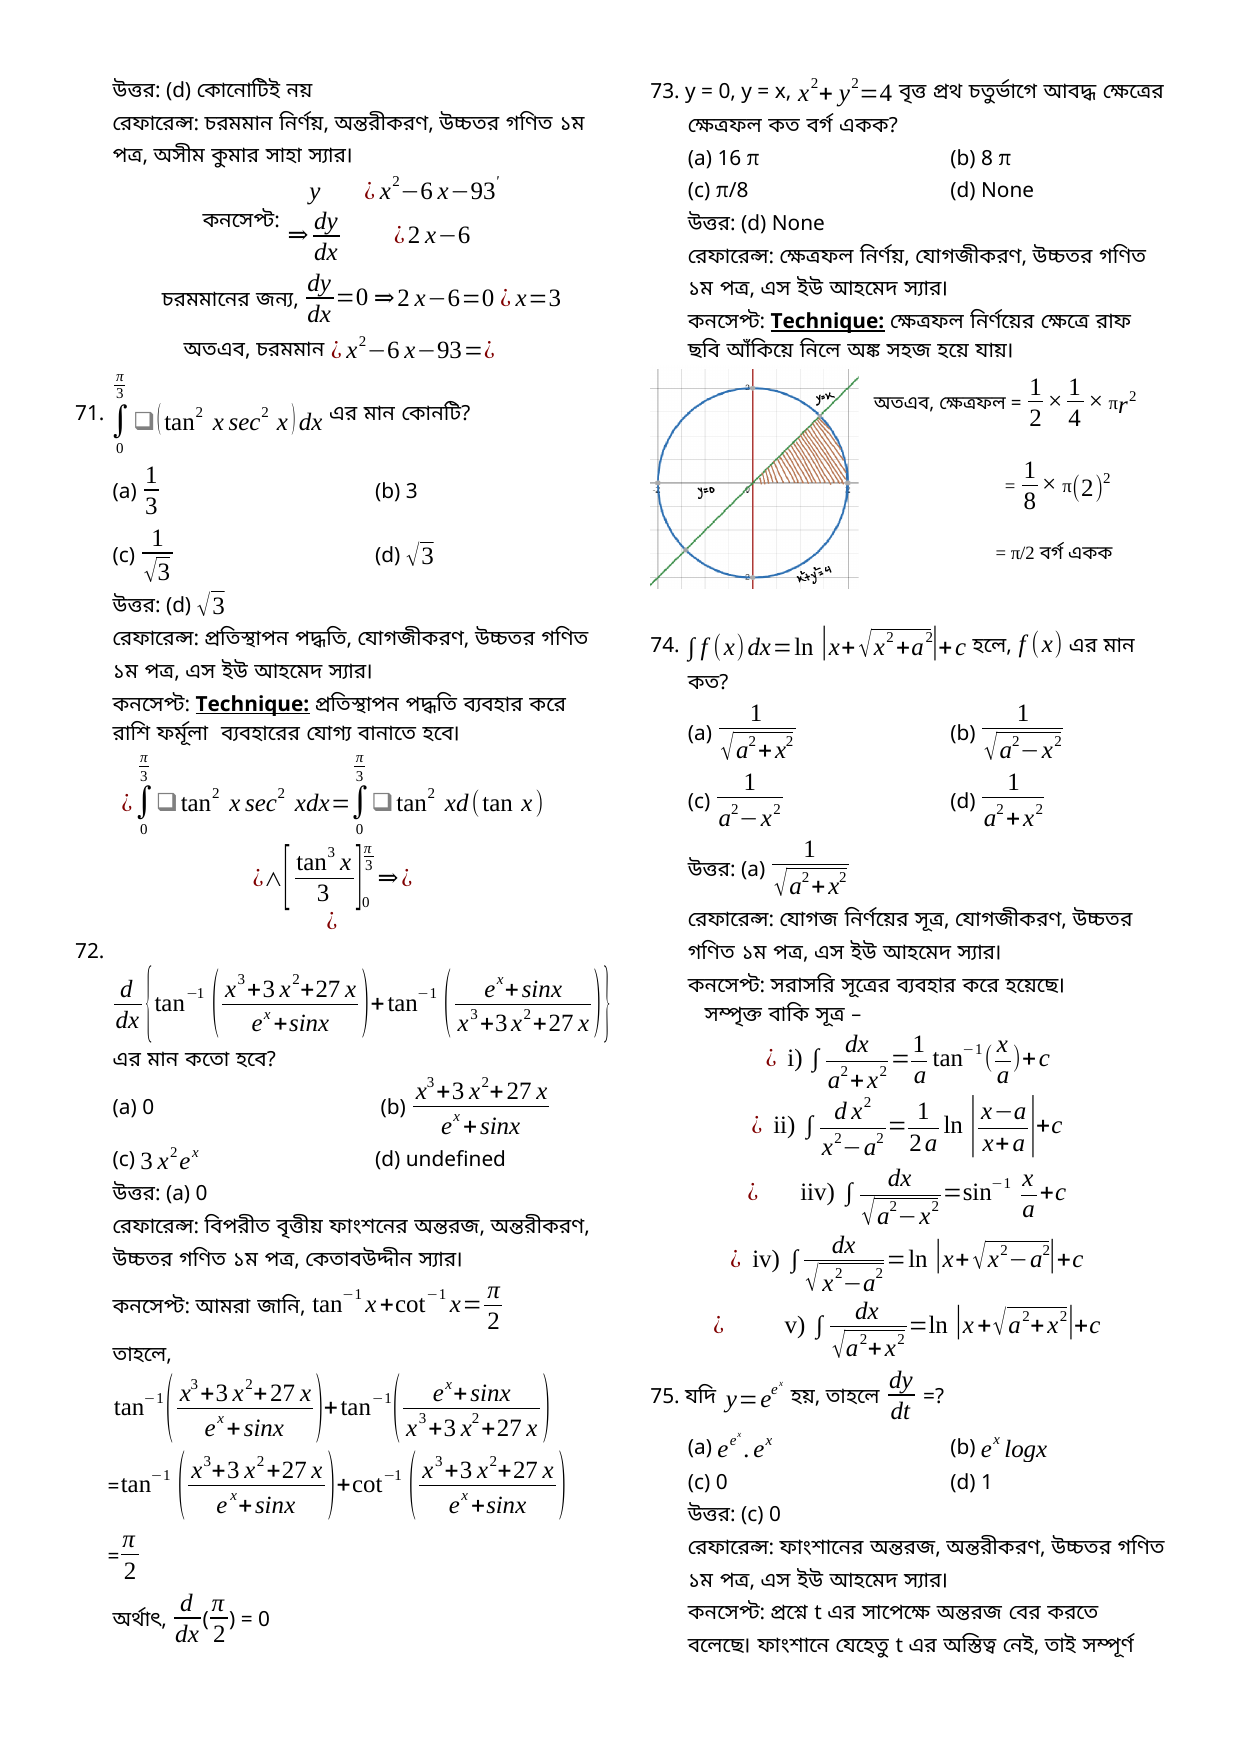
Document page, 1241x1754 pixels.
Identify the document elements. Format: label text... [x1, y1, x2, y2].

text (c) (d) [688, 769, 1165, 831]
text = [75, 1449, 590, 1522]
text কনসেপ্ট: [112, 173, 590, 265]
text 71. এর মান কোনটি? [75, 368, 590, 457]
text উত্তর: (a) 0 [112, 1178, 590, 1207]
text (a) (b) [688, 1429, 1165, 1463]
text (c) 0 (d) 1 [688, 1467, 1165, 1495]
text 75. যদি হয়, তাহলে =? [650, 1366, 1165, 1425]
text উত্তর: (a) [688, 835, 1165, 900]
text 72. এর মান কতো হবে? [75, 936, 590, 1073]
text রেফারেন্স: বিপরীত বৃত্তীয় ফাংশনের অন্তরজ, অন্তরীকরণ, উচ্চতর গণিত ১ম পত্র, কেতাবউদ্দীন স্যার। [112, 1211, 590, 1272]
text (a) 16 π (b) 8 π [688, 143, 1165, 171]
text উত্তর: (d) None [688, 208, 1165, 237]
text 74. হলে, এর মান কত? [650, 626, 1165, 695]
text (c) (d) undefined [112, 1143, 590, 1174]
text রেফারেন্স: চরমমান নির্ণয়, অন্তরীকরণ, উচ্চতর গণিত ১ম পত্র, অসীম কুমার সাহা স্যার। [112, 108, 590, 169]
text রেফারেন্স: ফাংশানের অন্তরজ, অন্তরীকরণ, উচ্চতর গণিত ১ম পত্র, এস ইউ আহমেদ স্যার। [688, 1532, 1165, 1593]
text উত্তর: (d) [112, 589, 590, 619]
text (a) 0 (b) [112, 1073, 590, 1139]
picture [650, 365, 859, 589]
text = [75, 1526, 590, 1585]
text রেফারেন্স: যোগজ নির্ণয়ের সূত্র, যোগজীকরণ, উচ্চতর গণিত ১ম পত্র, এস ইউ আহমেদ স্যার। [688, 904, 1165, 966]
text কনসেপ্ট: আমরা জানি, [112, 1276, 590, 1335]
text চরমমানের জন্য, [75, 269, 590, 328]
text (a) (b) 3 [112, 461, 590, 520]
text অর্থাৎ, () = 0 [112, 1589, 590, 1648]
text অতএব, চরমমান [75, 332, 590, 363]
text (c) π/8 (d) None [688, 176, 1165, 204]
text 73. y = 0, y = x, বৃত্ত প্রথ চতুর্ভাগে আবদ্ধ ক্ষেত্রের ক্ষেত্রফল কত বর্গ একক? [650, 75, 1165, 139]
text উত্তর: (c) 0 [688, 1499, 1165, 1528]
text কনসেপ্ট: Technique: প্রতিস্থাপন পদ্ধতি ব্যবহার করে রাশি ফর্মূলা ব্যবহারের যোগ্য বানাতে হবে। [112, 689, 590, 745]
text কনসেপ্ট: Technique: ক্ষেত্রফল নির্ণয়ের ক্ষেত্রে রাফ ছবি আঁকিয়ে নিলে অঙ্ক সহজ হয়ে যায়। [688, 306, 1165, 362]
text (c) (d) [112, 524, 590, 585]
text রেফারেন্স: ক্ষেত্রফল নির্ণয়, যোগজীকরণ, উচ্চতর গণিত ১ম পত্র, এস ইউ আহমেদ স্যার। [688, 241, 1165, 302]
text রেফারেন্স: প্রতিস্থাপন পদ্ধতি, যোগজীকরণ, উচ্চতর গণিত ১ম পত্র, এস ইউ আহমেদ স্যার। [112, 623, 590, 684]
text সম্পৃক্ত বাকি সূত্র – [650, 1002, 1165, 1027]
text উত্তর: (d) কোনোটিই নয় [112, 75, 590, 103]
text কনসেপ্ট: সরাসরি সূত্রের ব্যবহার করে হয়েছে। [688, 970, 1165, 998]
text (a) (b) [688, 699, 1165, 764]
text তাহলে, [112, 1339, 590, 1445]
